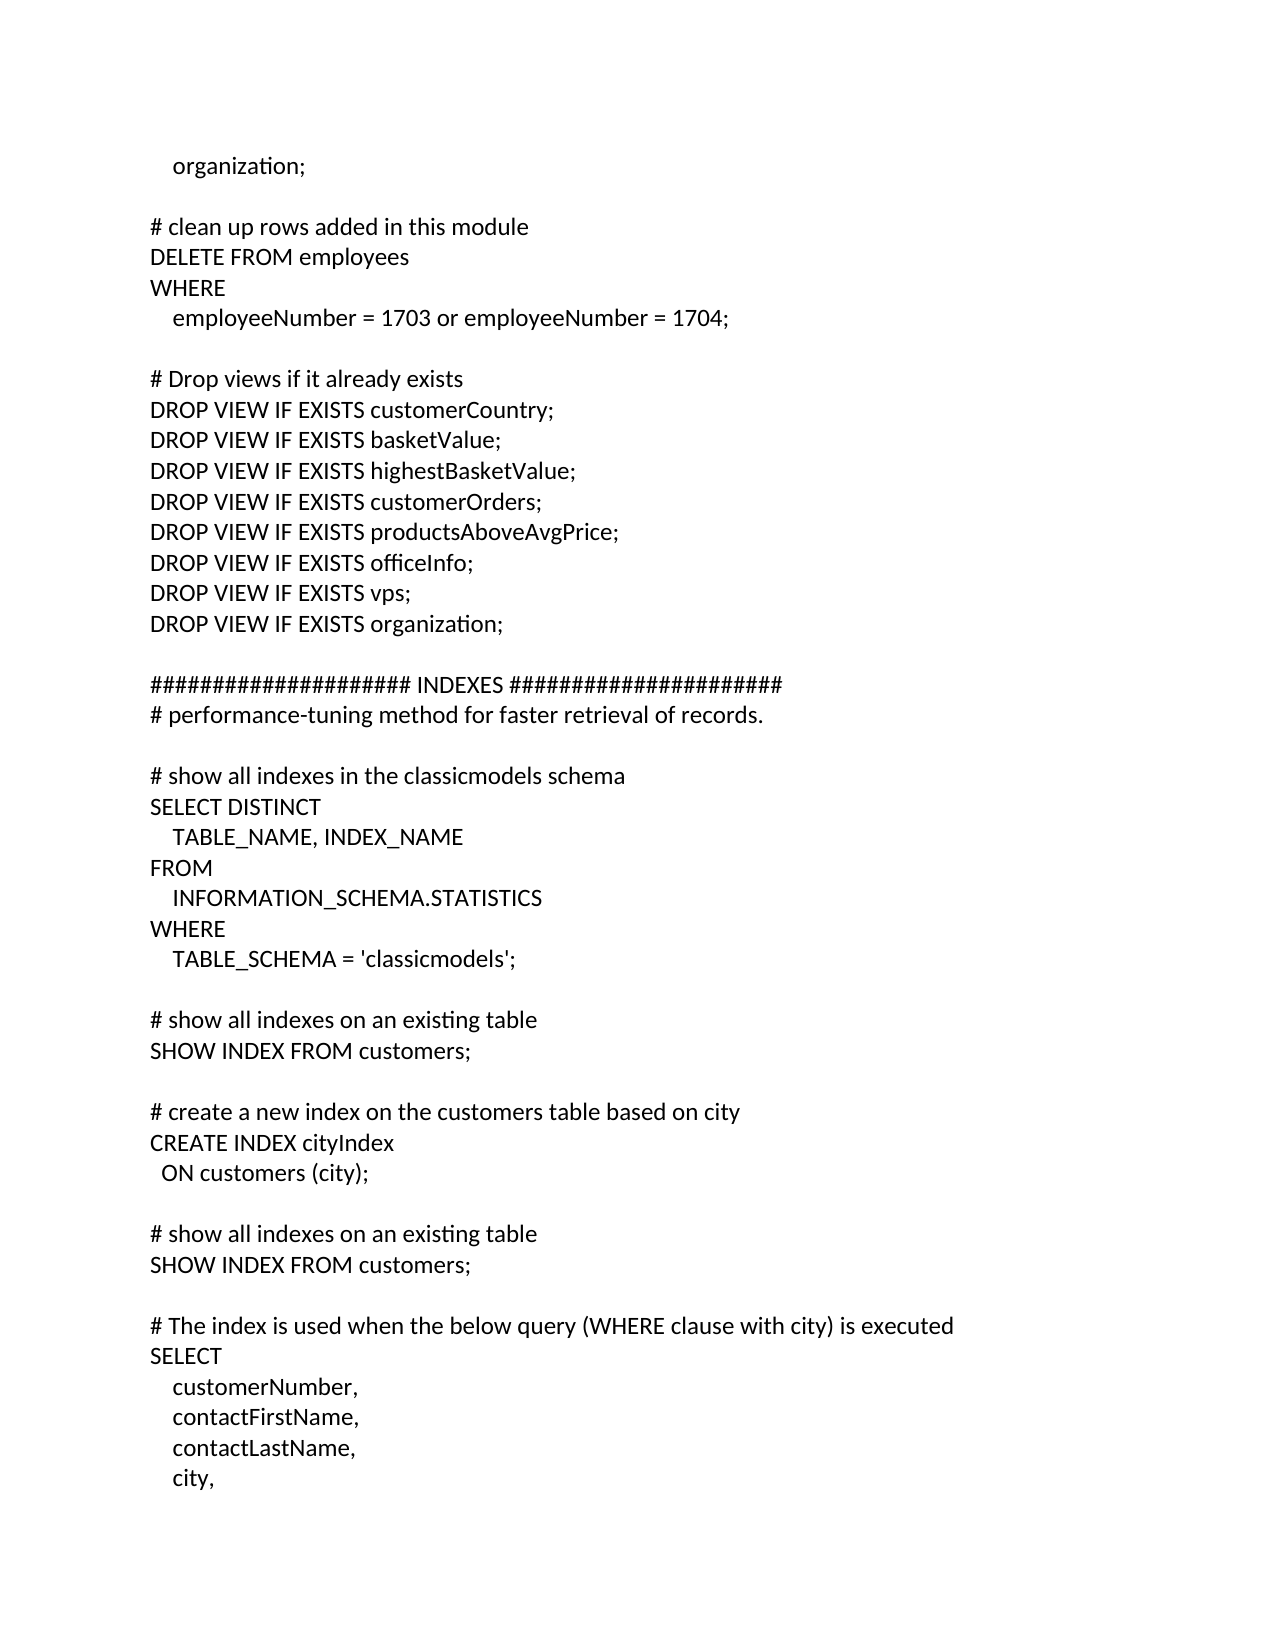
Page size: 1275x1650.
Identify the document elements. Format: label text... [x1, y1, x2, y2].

text DROP VIEW IF EXISTS highestBasketValue; [150, 455, 1125, 486]
text # show all indexes on an existing table [150, 1218, 1125, 1249]
text DROP VIEW IF EXISTS officeInfo; [150, 547, 1125, 577]
text SELECT [150, 1340, 1125, 1371]
text CREATE INDEX cityIndex [150, 1127, 1125, 1157]
text city, [150, 1462, 1125, 1493]
text INFORMATION_SCHEMA.STATISTICS [150, 882, 1125, 913]
text # show all indexes on an existing table [150, 1004, 1125, 1035]
text WHERE [150, 913, 1125, 943]
text # Drop views if it already exists [150, 364, 1125, 394]
text DROP VIEW IF EXISTS basketValue; [150, 425, 1125, 455]
text TABLE_NAME, INDEX_NAME [150, 821, 1125, 852]
text # show all indexes in the classicmodels schema [150, 760, 1125, 791]
text ON customers (city); [150, 1157, 1125, 1188]
text FROM [150, 852, 1125, 882]
text contactLastName, [150, 1432, 1125, 1462]
text SELECT DISTINCT [150, 791, 1125, 821]
text DROP VIEW IF EXISTS productsAboveAvgPrice; [150, 516, 1125, 547]
text SHOW INDEX FROM customers; [150, 1249, 1125, 1279]
text DELETE FROM employees [150, 242, 1125, 272]
text organization; [150, 150, 1125, 181]
text DROP VIEW IF EXISTS vps; [150, 577, 1125, 608]
text customerNumber, [150, 1371, 1125, 1401]
text DROP VIEW IF EXISTS customerCountry; [150, 394, 1125, 425]
text contactFirstName, [150, 1401, 1125, 1432]
text # clean up rows added in this module [150, 211, 1125, 242]
text employeeNumber = 1703 or employeeNumber = 1704; [150, 303, 1125, 333]
text SHOW INDEX FROM customers; [150, 1035, 1125, 1066]
text DROP VIEW IF EXISTS organization; [150, 608, 1125, 638]
text # performance-tuning method for faster retrieval of records. [150, 699, 1125, 730]
text # The index is used when the below query (WHERE clause with city) is executed [150, 1310, 1125, 1340]
text TABLE_SCHEMA = 'classicmodels'; [150, 943, 1125, 974]
text ##################### INDEXES ###################### [150, 669, 1125, 699]
text # create a new index on the customers table based on city [150, 1096, 1125, 1127]
text WHERE [150, 272, 1125, 303]
text DROP VIEW IF EXISTS customerOrders; [150, 486, 1125, 516]
